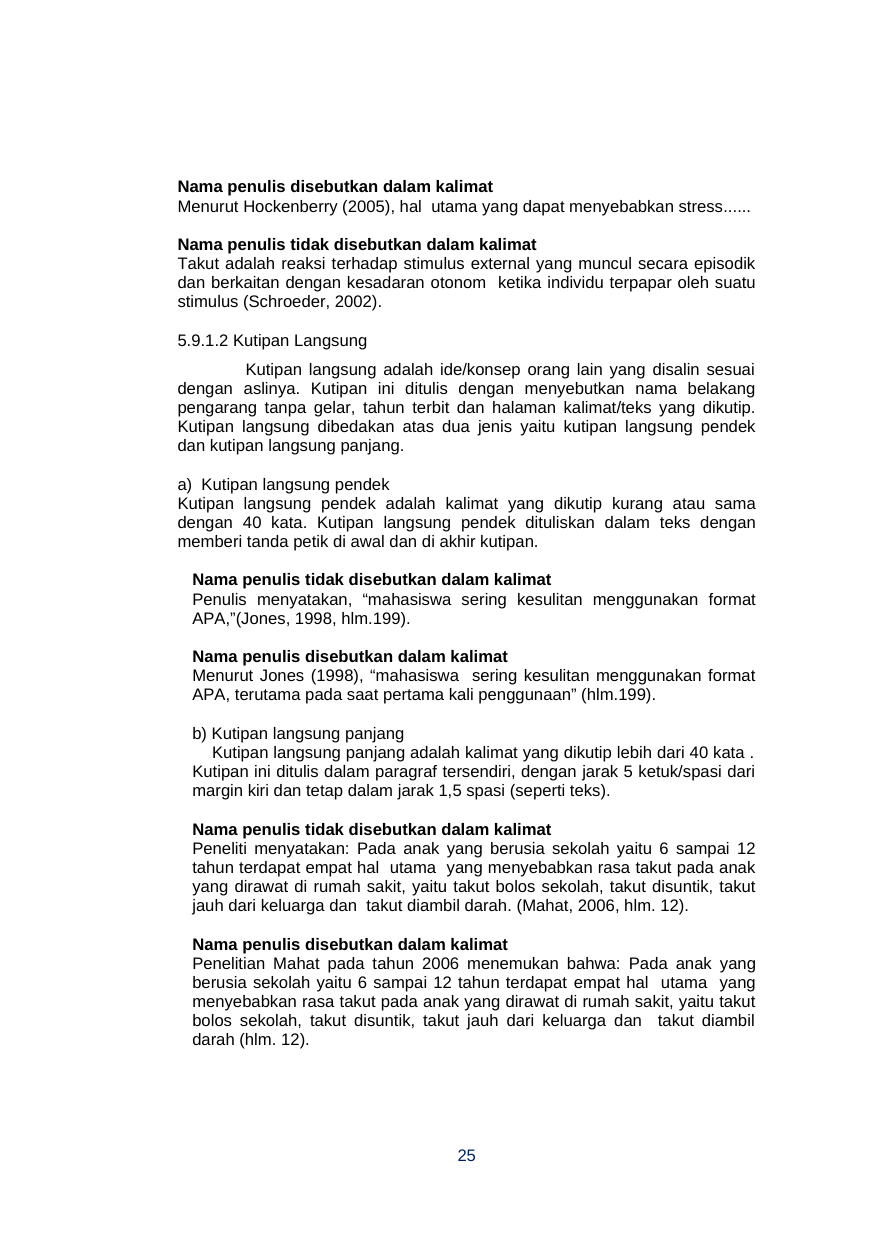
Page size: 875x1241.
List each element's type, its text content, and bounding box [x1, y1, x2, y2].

text Menurut Jones (1998), “mahasiswa sering kesulitan menggunakan format APA, terutama pada saat pertama kali penggunaan” (hlm.199). [192, 666, 756, 704]
text Kutipan langsung panjang adalah kalimat yang dikutip lebih dari 40 kata . Kutipan ini ditulis dalam paragraf tersendiri, dengan jarak 5 ketuk/spasi dari margin kiri dan tetap dalam jarak 1,5 spasi (seperti teks). [192, 743, 756, 800]
text Kutipan langsung pendek adalah kalimat yang dikutip kurang atau sama dengan 40 kata. Kutipan langsung pendek dituliskan dalam teks dengan memberi tanda petik di awal dan di akhir kutipan. [177, 493, 756, 551]
text Nama penulis disebutkan dalam kalimat [192, 934, 756, 953]
text Peneliti menyatakan: Pada anak yang berusia sekolah yaitu 6 sampai 12 tahun terdapat empat hal utama yang menyebabkan rasa takut pada anak yang dirawat di rumah sakit, yaitu takut bolos sekolah, takut disuntik, takut jauh dari keluarga dan takut diambil darah. (Mahat, 2006, hlm. 12). [192, 838, 756, 915]
text a) Kutipan langsung pendek [177, 474, 756, 493]
text Kutipan langsung adalah ide/konsep orang lain yang disalin sesuai dengan aslinya. Kutipan ini ditulis dengan menyebutkan nama belakang pengarang tanpa gelar, tahun terbit dan halaman kalimat/teks yang dikutip. Kutipan langsung dibedakan atas dua jenis yaitu kutipan langsung pendek dan kutipan langsung panjang. [177, 359, 756, 455]
text Penelitian Mahat pada tahun 2006 menemukan bahwa: Pada anak yang berusia sekolah yaitu 6 sampai 12 tahun terdapat empat hal utama yang menyebabkan rasa takut pada anak yang dirawat di rumah sakit, yaitu takut bolos sekolah, takut disuntik, takut jauh dari keluarga dan takut diambil darah (hlm. 12). [192, 953, 756, 1049]
text b) Kutipan langsung panjang [192, 723, 756, 743]
text Nama penulis tidak disebutkan dalam kalimat [192, 570, 756, 589]
text Nama penulis tidak disebutkan dalam kalimat [177, 235, 756, 254]
text Takut adalah reaksi terhadap stimulus external yang muncul secara episodik dan berkaitan dengan kesadaran otonom ketika individu terpapar oleh suatu stimulus (Schroeder, 2002). [177, 254, 756, 311]
text 5.9.1.2 Kutipan Langsung [177, 331, 756, 350]
text Penulis menyatakan, “mahasiswa sering kesulitan menggunakan format APA,”(Jones, 1998, hlm.199). [192, 589, 756, 628]
text Menurut Hockenberry (2005), hal utama yang dapat menyebabkan stress...... [177, 196, 756, 216]
text Nama penulis tidak disebutkan dalam kalimat [192, 819, 756, 838]
text Nama penulis disebutkan dalam kalimat [192, 647, 756, 666]
text Nama penulis disebutkan dalam kalimat [177, 177, 756, 196]
